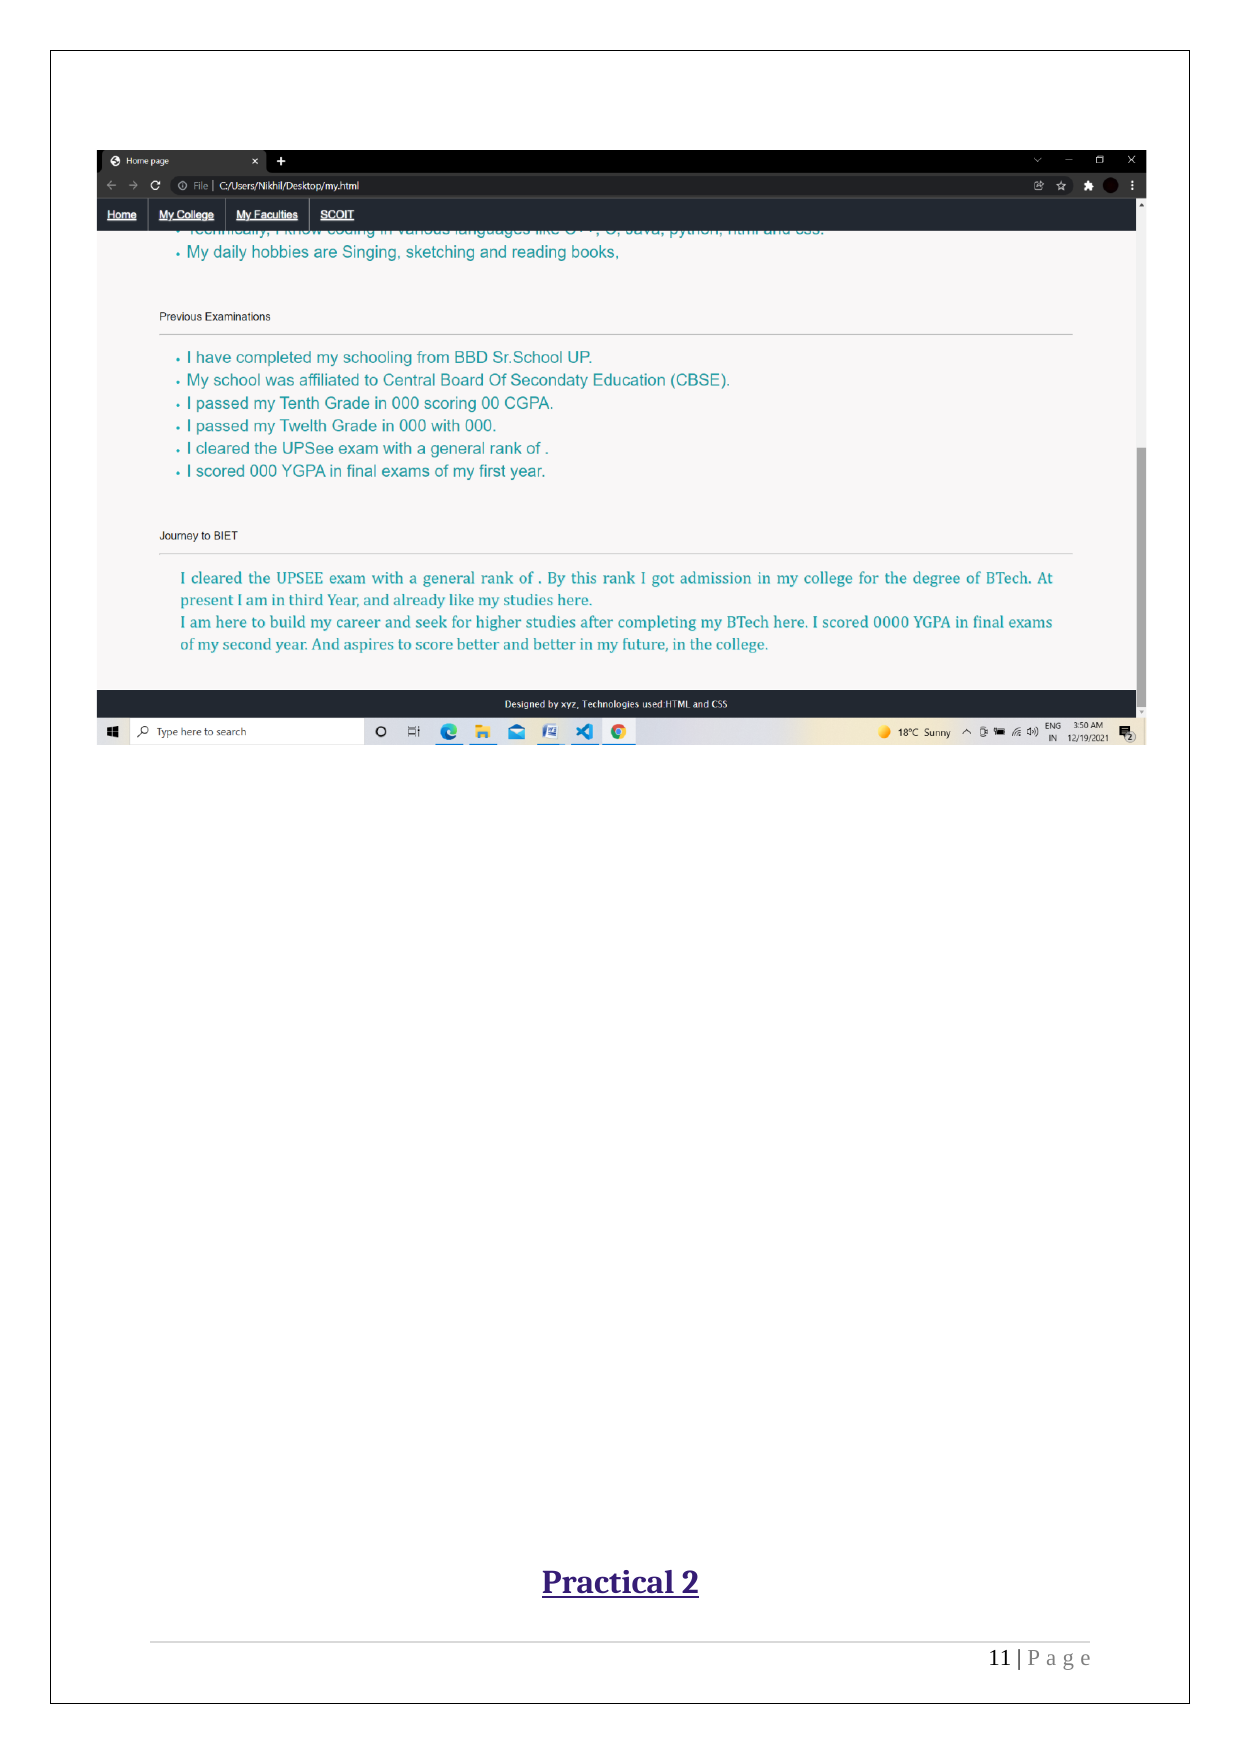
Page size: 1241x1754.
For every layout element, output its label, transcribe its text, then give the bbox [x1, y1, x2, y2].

picture [96, 150, 1147, 745]
text Practical 2 [150, 1564, 1090, 1602]
